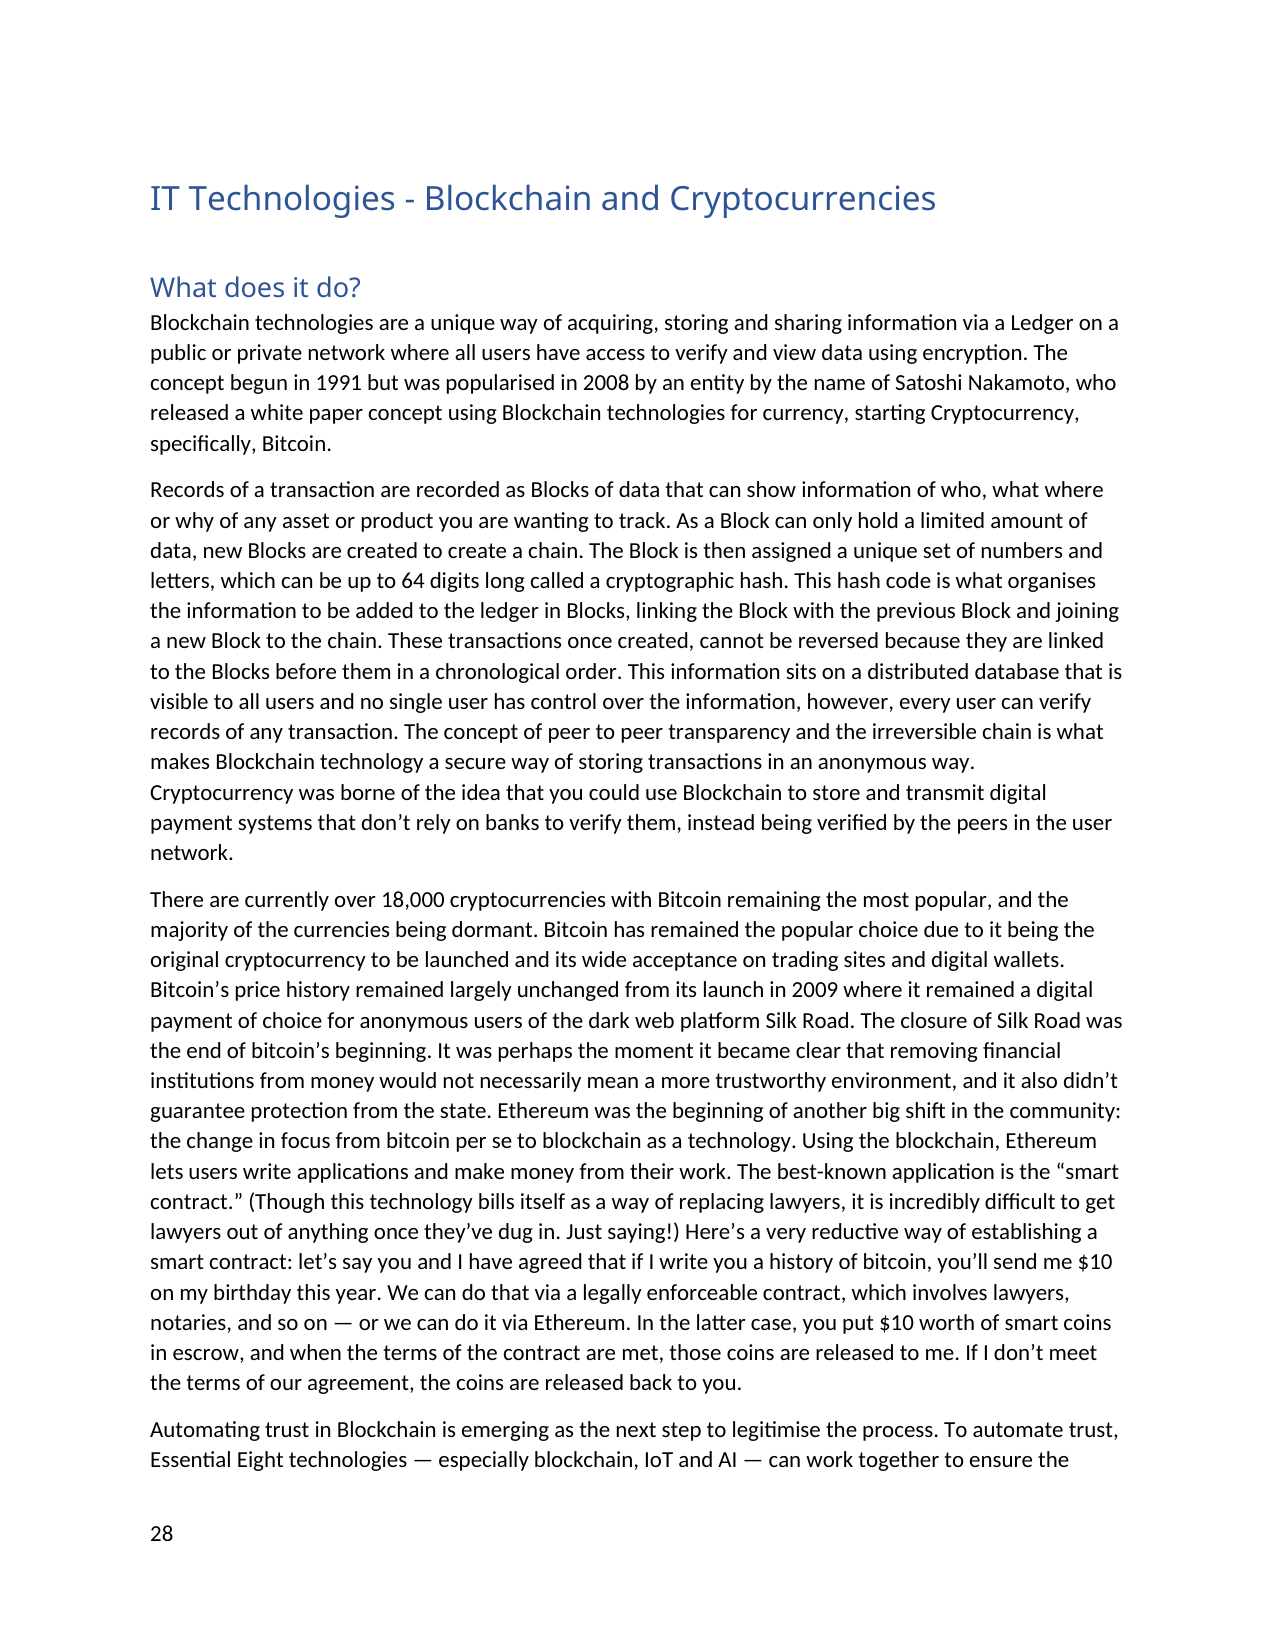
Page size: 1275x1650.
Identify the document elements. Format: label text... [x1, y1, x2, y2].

subtitle IT Technologies - Blockchain and Cryptocurrencies [150, 175, 1125, 220]
text There are currently over 18,000 cryptocurrencies with Bitcoin remaining the most popular, and the majority of the currencies being dormant. Bitcoin has remained the popular choice due to it being the original cryptocurrency to be launched and its wide acceptance on trading sites and digital wallets. Bitcoin’s price history remained largely unchanged from its launch in 2009 where it remained a digital payment of choice for anonymous users of the dark web platform Silk Road. The closure of Silk Road was the end of bitcoin’s beginning. It was perhaps the moment it became clear that removing financial institutions from money would not necessarily mean a more trustworthy environment, and it also didn’t guarantee protection from the state. Ethereum was the beginning of another big shift in the community: the change in focus from bitcoin per se to blockchain as a technology. Using the blockchain, Ethereum lets users write applications and make money from their work. The best-known application is the “smart contract.” (Though this technology bills itself as a way of replacing lawyers, it is incredibly difficult to get lawyers out of anything once they’ve dug in. Just saying!) Here’s a very reductive way of establishing a smart contract: let’s say you and I have agreed that if I write you a history of bitcoin, you’ll send me $10 on my birthday this year. We can do that via a legally enforceable contract, which involves lawyers, notaries, and so on — or we can do it via Ethereum. In the latter case, you put $10 worth of smart coins in escrow, and when the terms of the contract are met, those coins are released to me. If I don’t meet the terms of our agreement, the coins are released back to you. [150, 885, 1125, 1396]
text Blockchain technologies are a unique way of acquiring, storing and sharing information via a Ledger on a public or private network where all users have access to verify and view data using encryption. The concept begun in 1991 but was popularised in 2008 by an entity by the name of Satoshi Nakamoto, who released a white paper concept using Blockchain technologies for currency, starting Cryptocurrency, specifically, Bitcoin. [150, 308, 1125, 457]
subtitle What does it do? [150, 268, 1125, 305]
text Records of a transaction are recorded as Blocks of data that can show information of who, what where or why of any asset or product you are wanting to track. As a Block can only hold a limited amount of data, new Blocks are created to create a chain. The Block is then assigned a unique set of numbers and letters, which can be up to 64 digits long called a cryptographic hash. This hash code is what organises the information to be added to the ledger in Blocks, linking the Block with the previous Block and joining a new Block to the chain. These transactions once created, cannot be reversed because they are linked to the Blocks before them in a chronological order. This information sits on a distributed database that is visible to all users and no single user has control over the information, however, every user can verify records of any transaction. The concept of peer to peer transparency and the irreversible chain is what makes Blockchain technology a secure way of storing transactions in an anonymous way. Cryptocurrency was borne of the idea that you could use Blockchain to store and transmit digital payment systems that don’t rely on banks to verify them, instead being verified by the peers in the user network. [150, 476, 1125, 866]
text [150, 1415, 1125, 1473]
